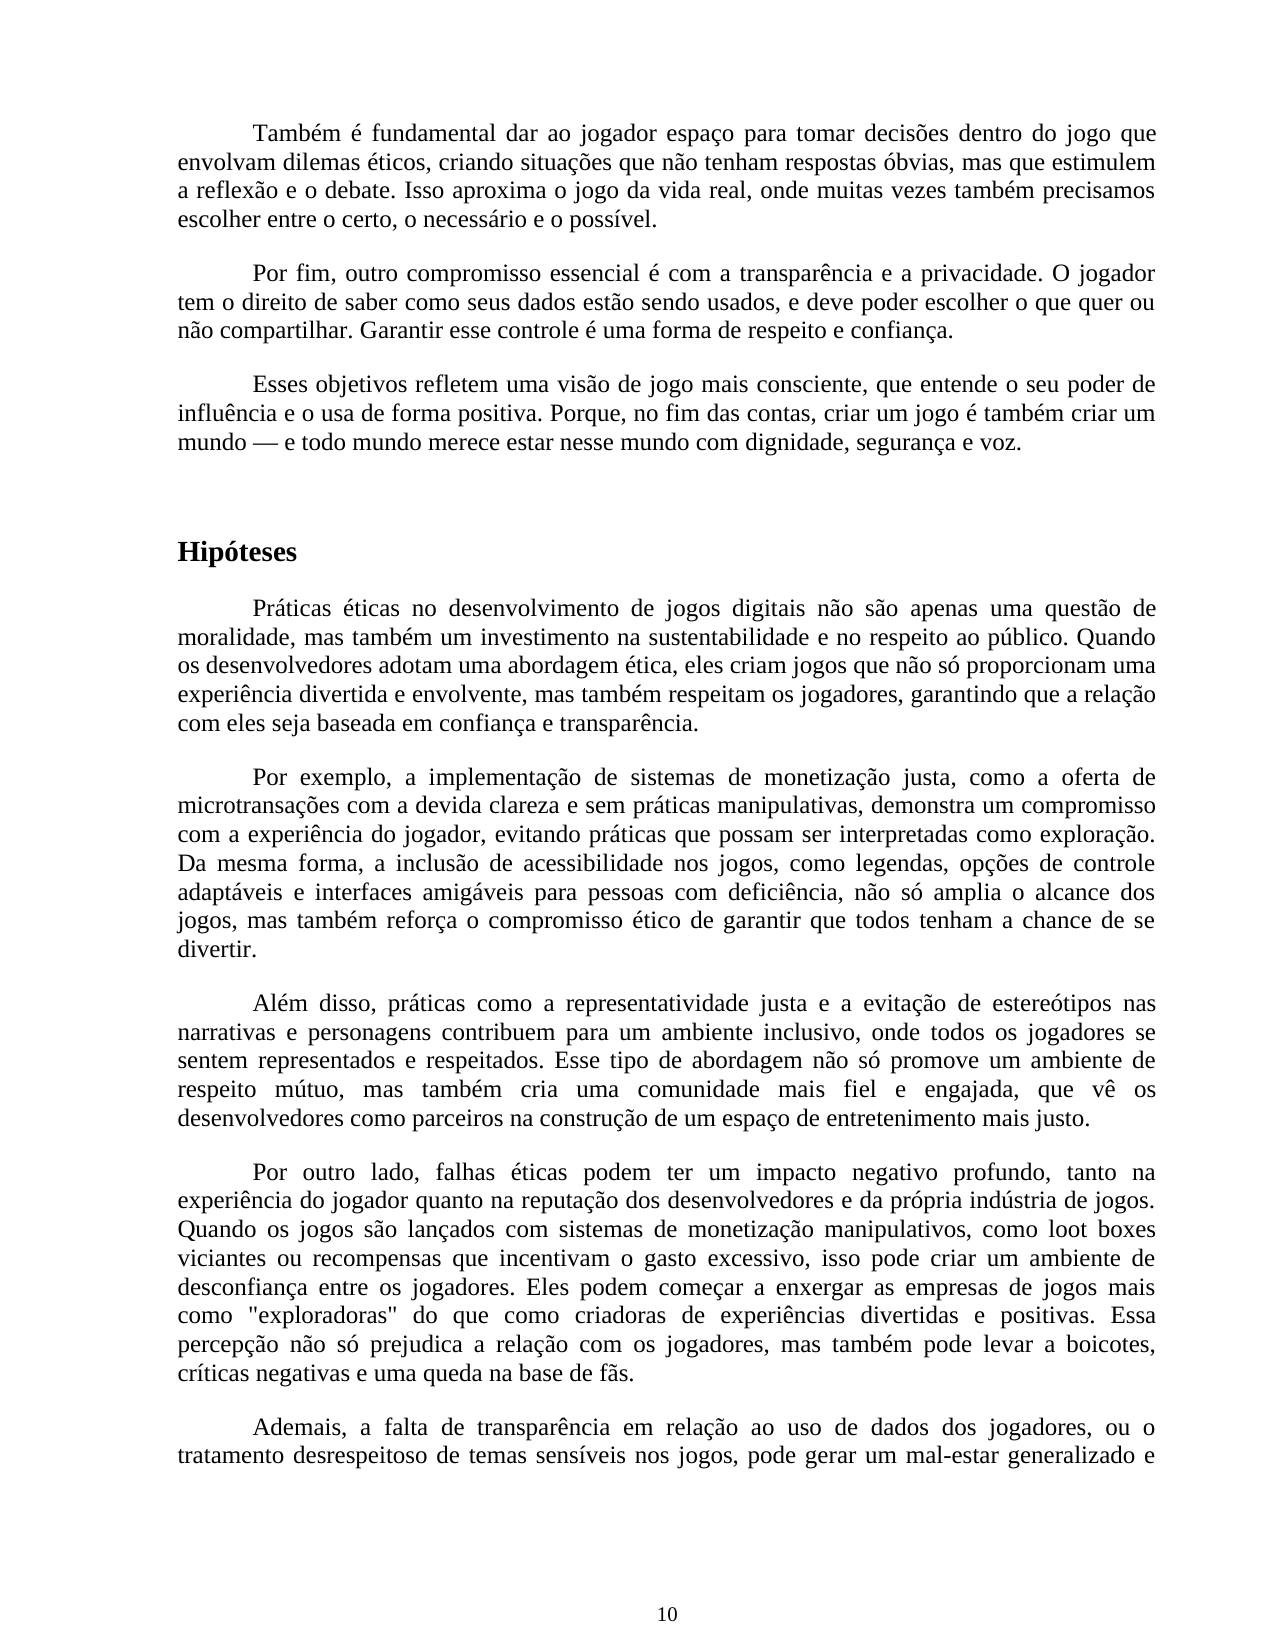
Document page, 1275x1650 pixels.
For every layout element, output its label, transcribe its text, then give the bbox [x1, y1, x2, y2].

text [177, 1412, 1157, 1469]
subtitle Hipóteses [177, 534, 1157, 568]
text Além disso, práticas como a representatividade justa e a evitação de estereótipos nas narrativas e personagens contribuem para um ambiente inclusivo, onde todos os jogadores se sentem representados e respeitados. Esse tipo de abordagem não só promove um ambiente de respeito mútuo, mas também cria uma comunidade mais fiel e engajada, que vê os desenvolvedores como parceiros na construção de um espaço de entretenimento mais justo. [177, 988, 1157, 1132]
text Por fim, outro compromisso essencial é com a transparência e a privacidade. O jogador tem o direito de saber como seus dados estão sendo usados, e deve poder escolher o que quer ou não compartilhar. Garantir esse controle é uma forma de respeito e confiança. [177, 258, 1157, 344]
text Esses objetivos refletem uma visão de jogo mais consciente, que entende o seu poder de influência e o usa de forma positiva. Porque, no fim das contas, criar um jogo é também criar um mundo — e todo mundo merece estar nesse mundo com dignidade, segurança e voz. [177, 369, 1157, 456]
text Por outro lado, falhas éticas podem ter um impacto negativo profundo, tanto na experiência do jogador quanto na reputação dos desenvolvedores e da própria indústria de jogos. Quando os jogos são lançados com sistemas de monetização manipulativos, como loot boxes viciantes ou recompensas que incentivam o gasto excessivo, isso pode criar um ambiente de desconfiança entre os jogadores. Eles podem começar a enxergar as empresas de jogos mais como "exploradoras" do que como criadoras de experiências divertidas e positivas. Essa percepção não só prejudica a relação com os jogadores, mas também pode levar a boicotes, críticas negativas e uma queda na base de fãs. [177, 1157, 1157, 1387]
text Também é fundamental dar ao jogador espaço para tomar decisões dentro do jogo que envolvam dilemas éticos, criando situações que não tenham respostas óbvias, mas que estimulem a reflexão e o debate. Isso aproxima o jogo da vida real, onde muitas vezes também precisamos escolher entre o certo, o necessário e o possível. [177, 118, 1157, 233]
text Práticas éticas no desenvolvimento de jogos digitais não são apenas uma questão de moralidade, mas também um investimento na sustentabilidade e no respeito ao público. Quando os desenvolvedores adotam uma abordagem ética, eles criam jogos que não só proporcionam uma experiência divertida e envolvente, mas também respeitam os jogadores, garantindo que a relação com eles seja baseada em confiança e transparência. [177, 593, 1157, 737]
text Por exemplo, a implementação de sistemas de monetização justa, como a oferta de microtransações com a devida clareza e sem práticas manipulativas, demonstra um compromisso com a experiência do jogador, evitando práticas que possam ser interpretadas como exploração. Da mesma forma, a inclusão de acessibilidade nos jogos, como legendas, opções de controle adaptáveis e interfaces amigáveis para pessoas com deficiência, não só amplia o alcance dos jogos, mas também reforça o compromisso ético de garantir que todos tenham a chance de se divertir. [177, 762, 1157, 963]
